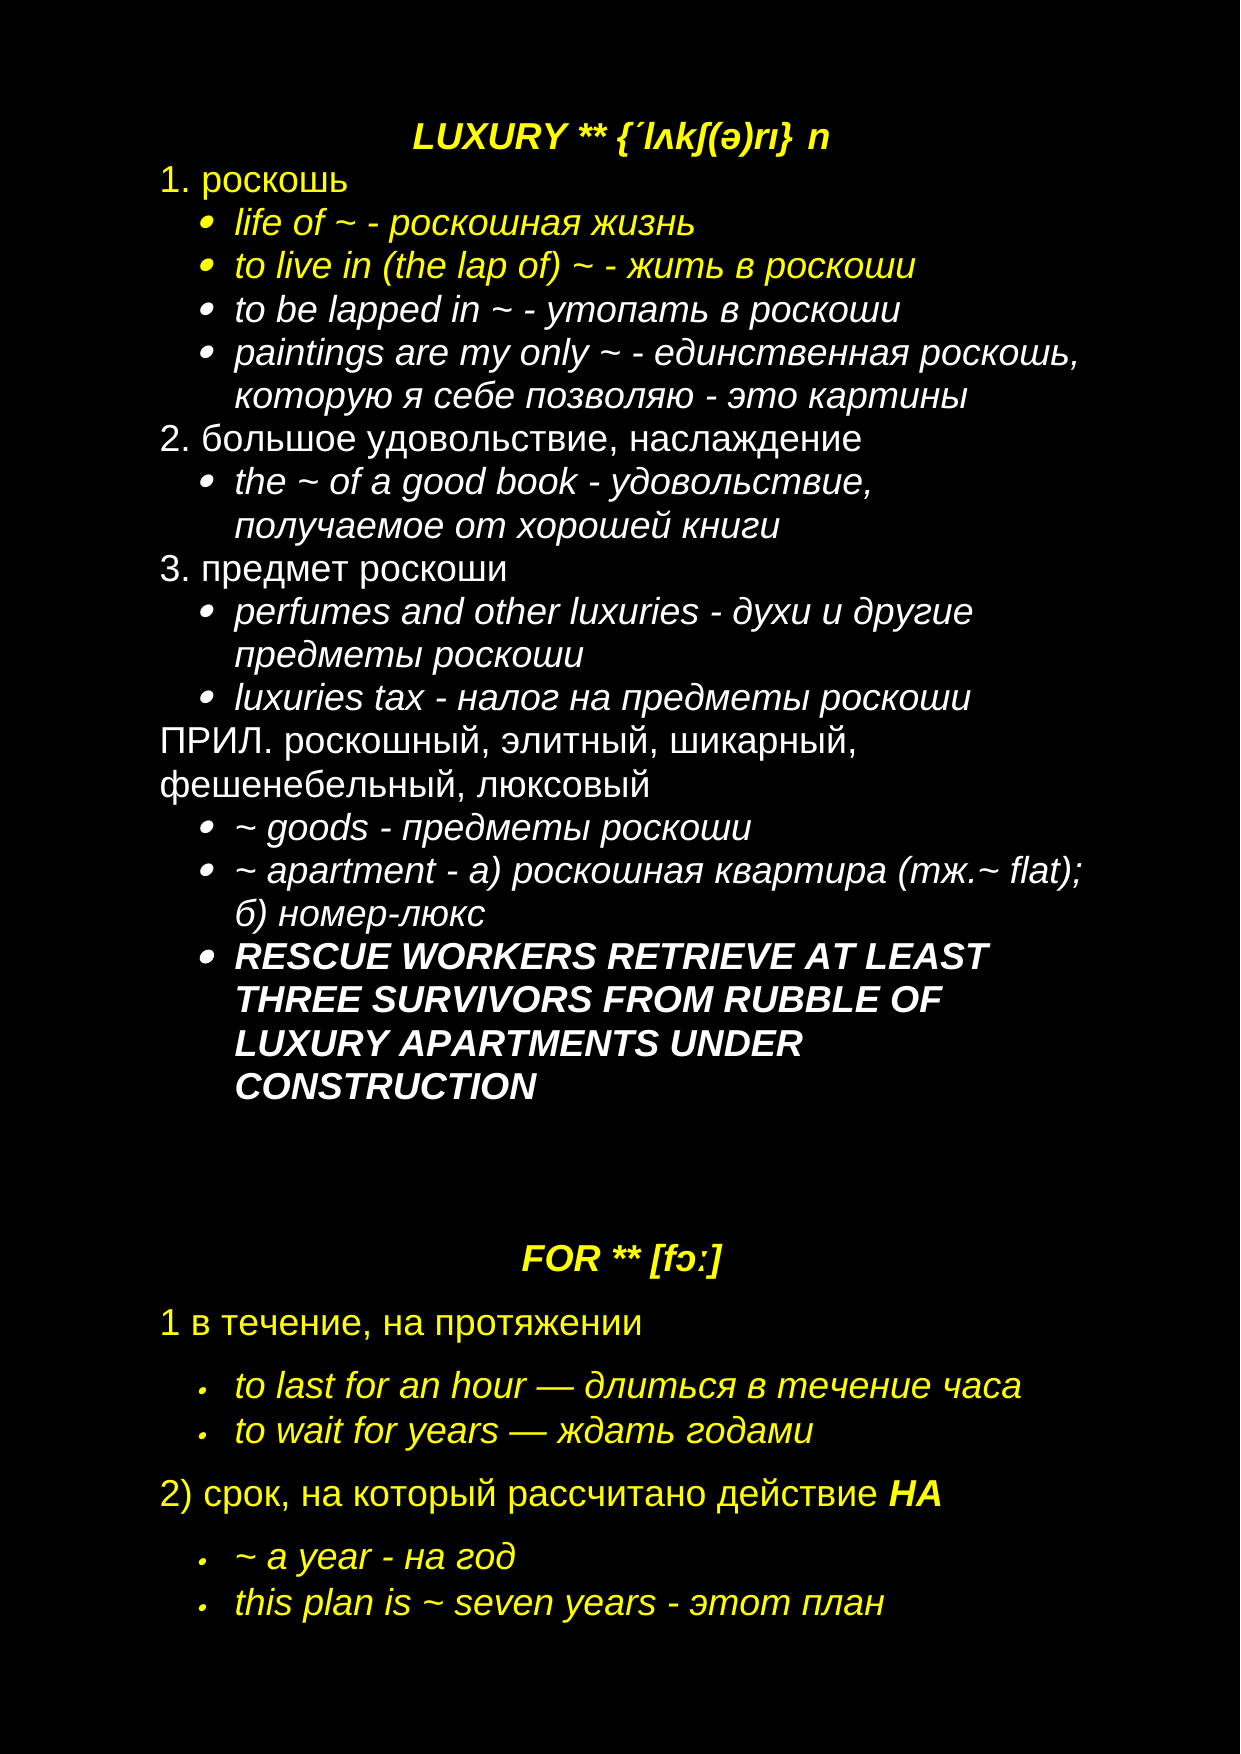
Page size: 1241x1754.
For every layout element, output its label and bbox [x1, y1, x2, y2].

table_header [152, 105, 1094, 1632]
